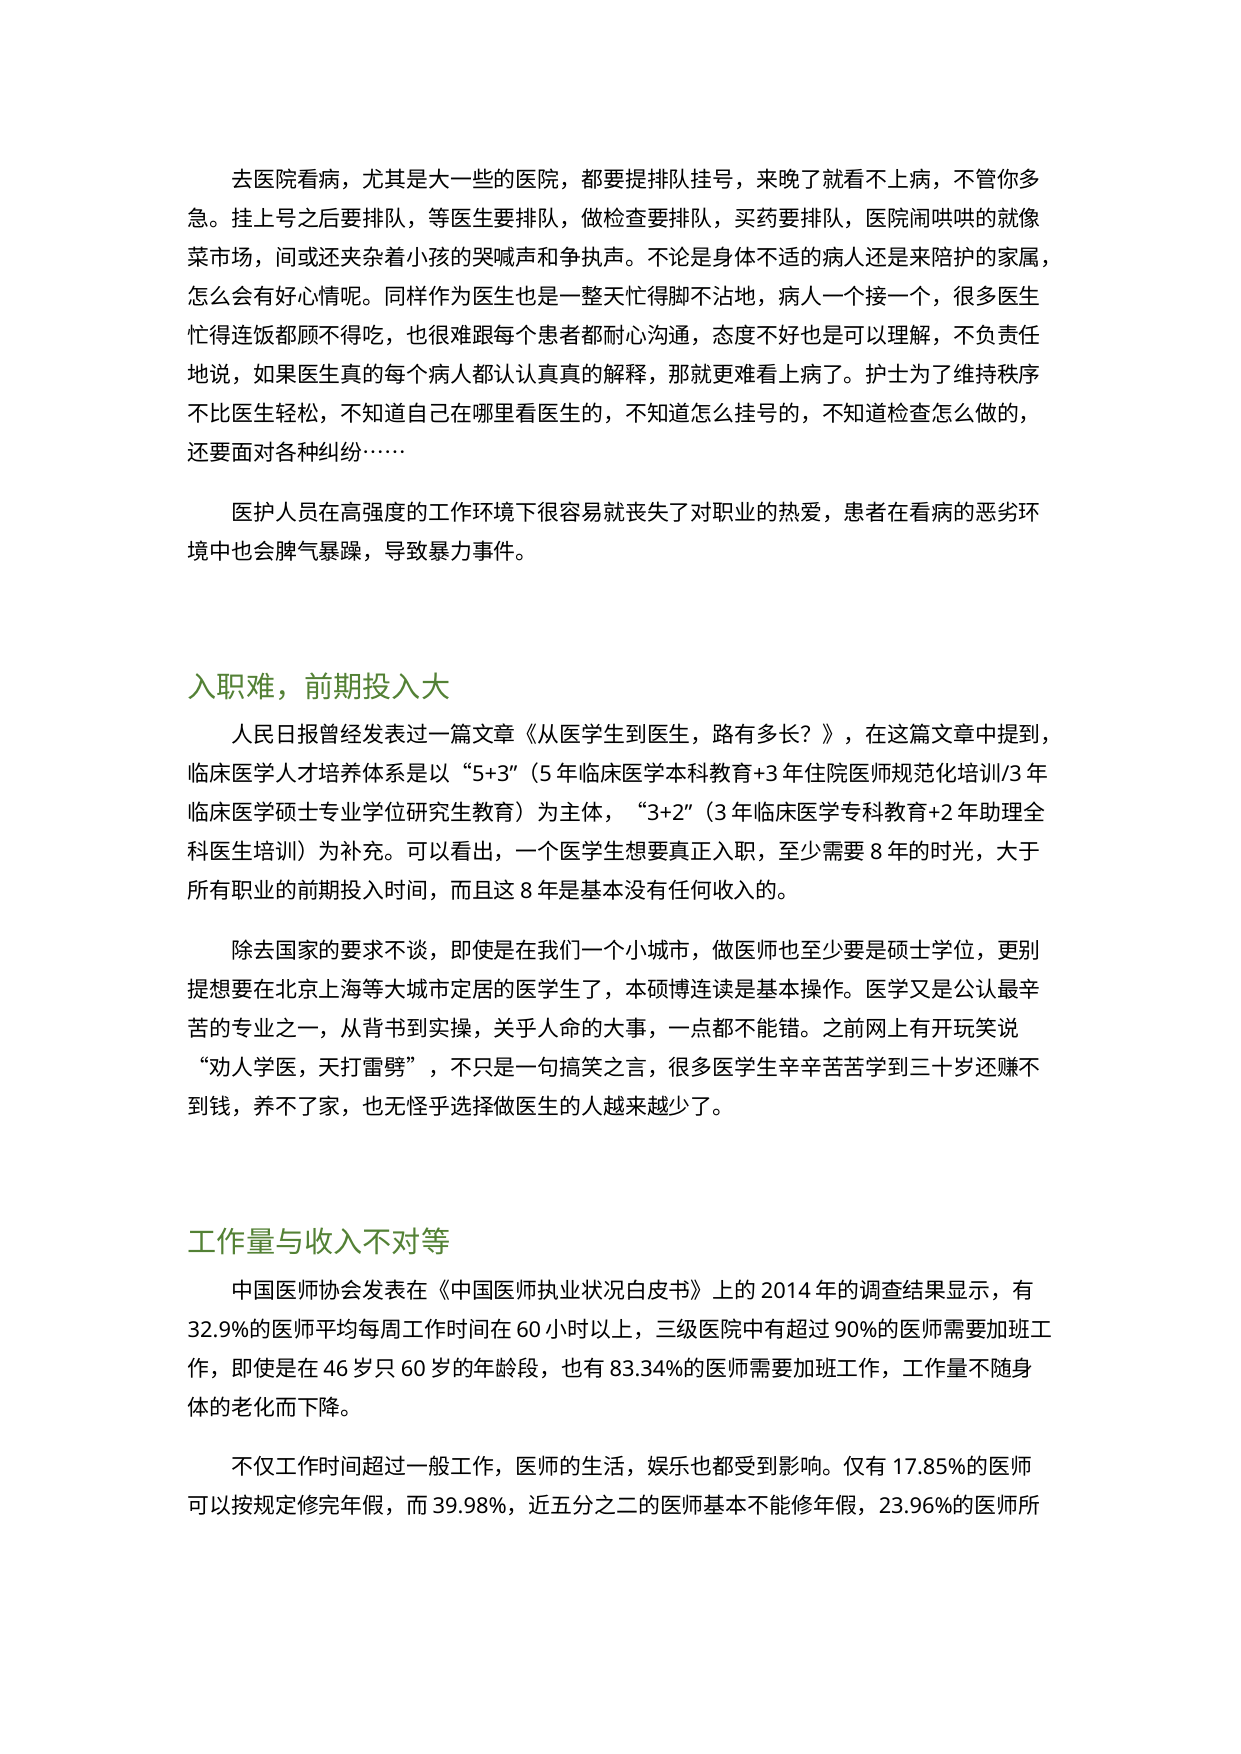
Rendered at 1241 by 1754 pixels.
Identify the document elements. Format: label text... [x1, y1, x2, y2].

text 中国医师协会发表在《中国医师执业状况白皮书》上的2014年的调查结果显示，有32.9%的医师平均每周工作时间在60小时以上，三级医院中有超过90%的医师需要加班工作，即使是在46岁只60岁的年龄段，也有83.34%的医师需要加班工作，工作量不随身体的老化而下降。 [187, 1272, 1053, 1422]
text 去医院看病，尤其是大一些的医院，都要提排队挂号，来晚了就看不上病，不管你多急。挂上号之后要排队，等医生要排队，做检查要排队，买药要排队，医院闹哄哄的就像菜市场，间或还夹杂着小孩的哭喊声和争执声。不论是身体不适的病人还是来陪护的家属，怎么会有好心情呢。同样作为医生也是一整天忙得脚不沾地，病人一个接一个，很多医生忙得连饭都顾不得吃，也很难跟每个患者都耐心沟通，态度不好也是可以理解，不负责任地说，如果医生真的每个病人都认认真真的解释，那就更难看上病了。护士为了维持秩序不比医生轻松，不知道自己在哪里看医生的，不知道怎么挂号的，不知道检查怎么做的，还要面对各种纠纷…… [187, 162, 1053, 467]
subtitle 工作量与收入不对等 [187, 1207, 1053, 1272]
text 除去国家的要求不谈，即使是在我们一个小城市，做医师也至少要是硕士学位，更别提想要在北京上海等大城市定居的医学生了，本硕博连读是基本操作。医学又是公认最辛苦的专业之一，从背书到实操，关乎人命的大事，一点都不能错。之前网上有开玩笑说“劝人学医，天打雷劈”，不只是一句搞笑之言，很多医学生辛辛苦苦学到三十岁还赚不到钱，养不了家，也无怪乎选择做医生的人越来越少了。 [187, 933, 1053, 1121]
text 医护人员在高强度的工作环境下很容易就丧失了对职业的热爱，患者在看病的恶劣环境中也会脾气暴躁，导致暴力事件。 [187, 494, 1053, 566]
subtitle 入职难，前期投入大 [187, 652, 1053, 717]
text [187, 1449, 1053, 1520]
text 人民日报曾经发表过一篇文章《从医学生到医生，路有多长？》，在这篇文章中提到，临床医学人才培养体系是以“5+3”（5年临床医学本科教育+3年住院医师规范化培训/3年临床医学硕士专业学位研究生教育）为主体，“3+2”（3年临床医学专科教育+2年助理全科医生培训）为补充。可以看出，一个医学生想要真正入职，至少需要8年的时光，大于所有职业的前期投入时间，而且这8年是基本没有任何收入的。 [187, 717, 1053, 905]
